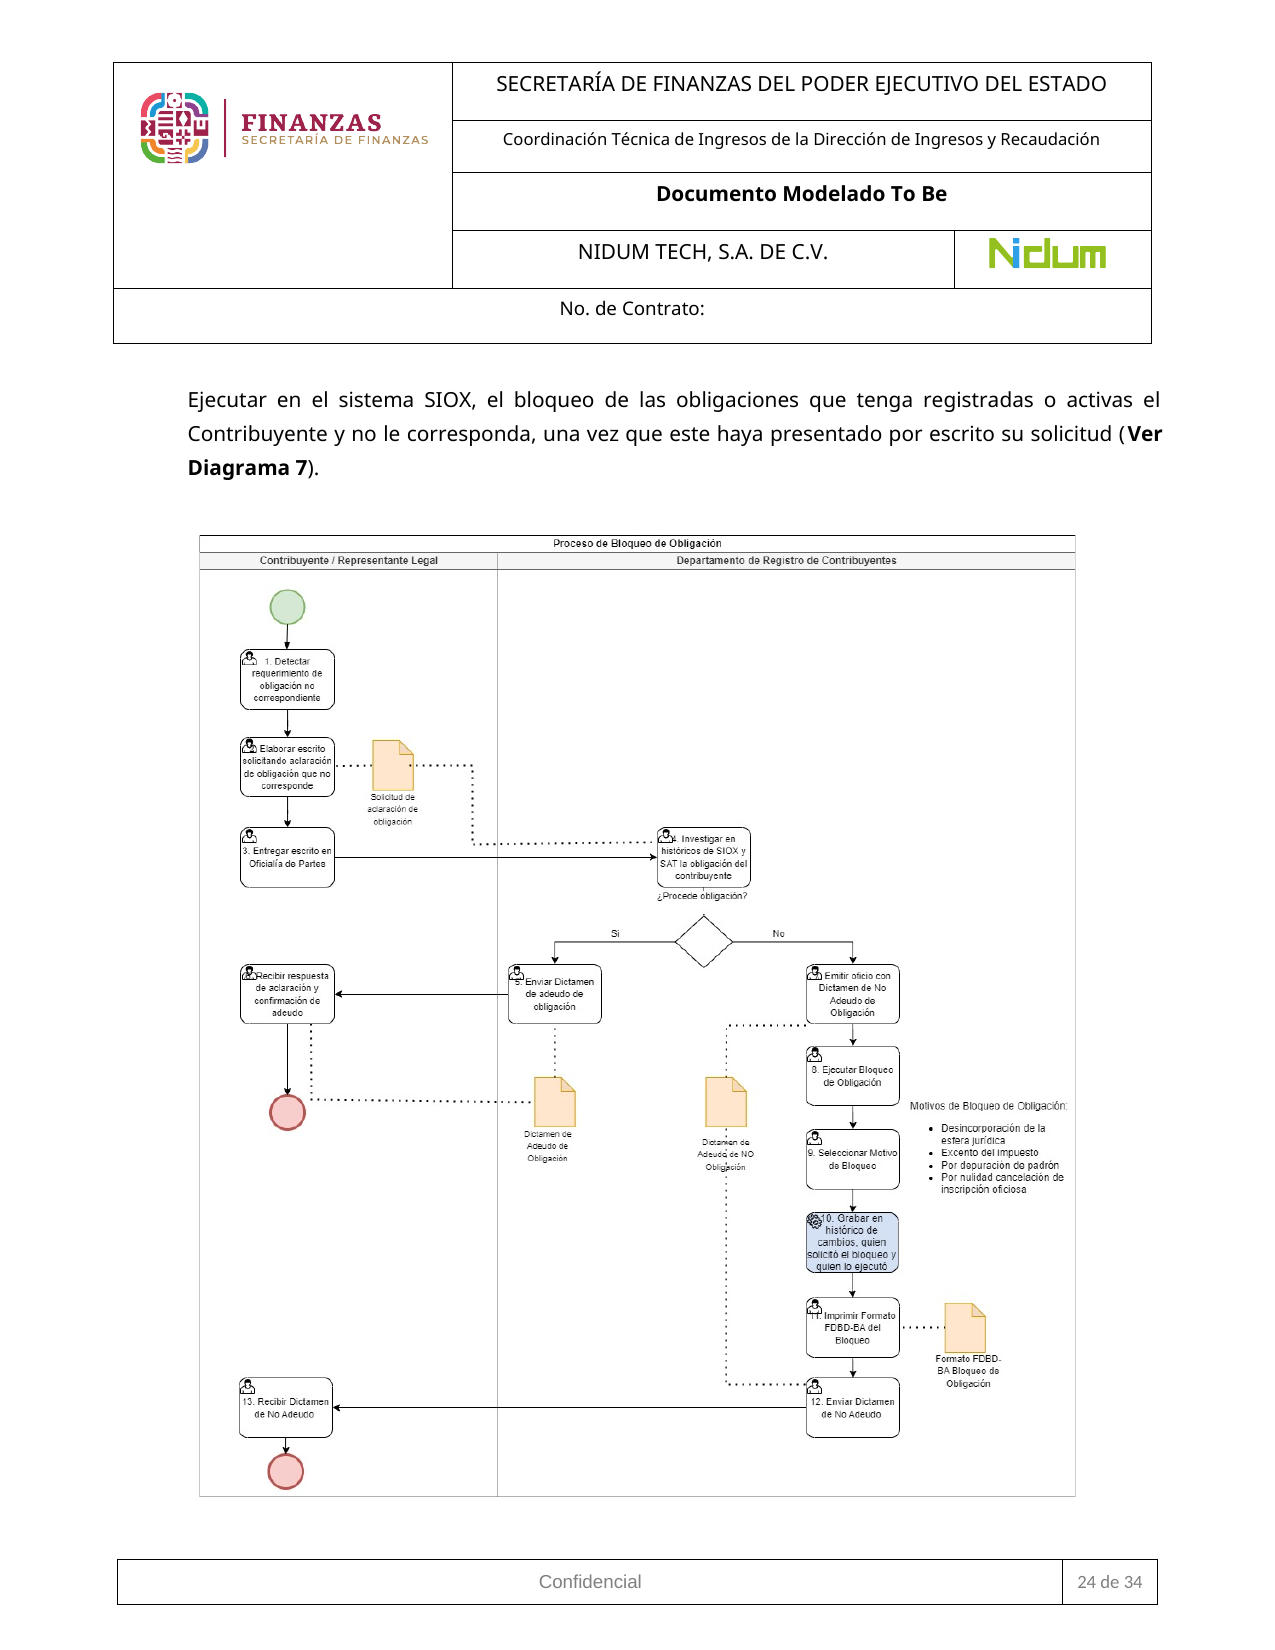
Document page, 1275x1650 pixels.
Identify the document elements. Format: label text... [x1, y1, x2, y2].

picture [199, 528, 1076, 1497]
picture [134, 85, 448, 171]
text Ejecutar en el sistema SIOX, el bloqueo de las obligaciones que tenga registradas o activas el Contribuyente y no le corresponda, una vez que este haya presentado por escrito su solicitud (Ver Diagrama 7). [187, 385, 1162, 481]
picture [983, 235, 1112, 269]
